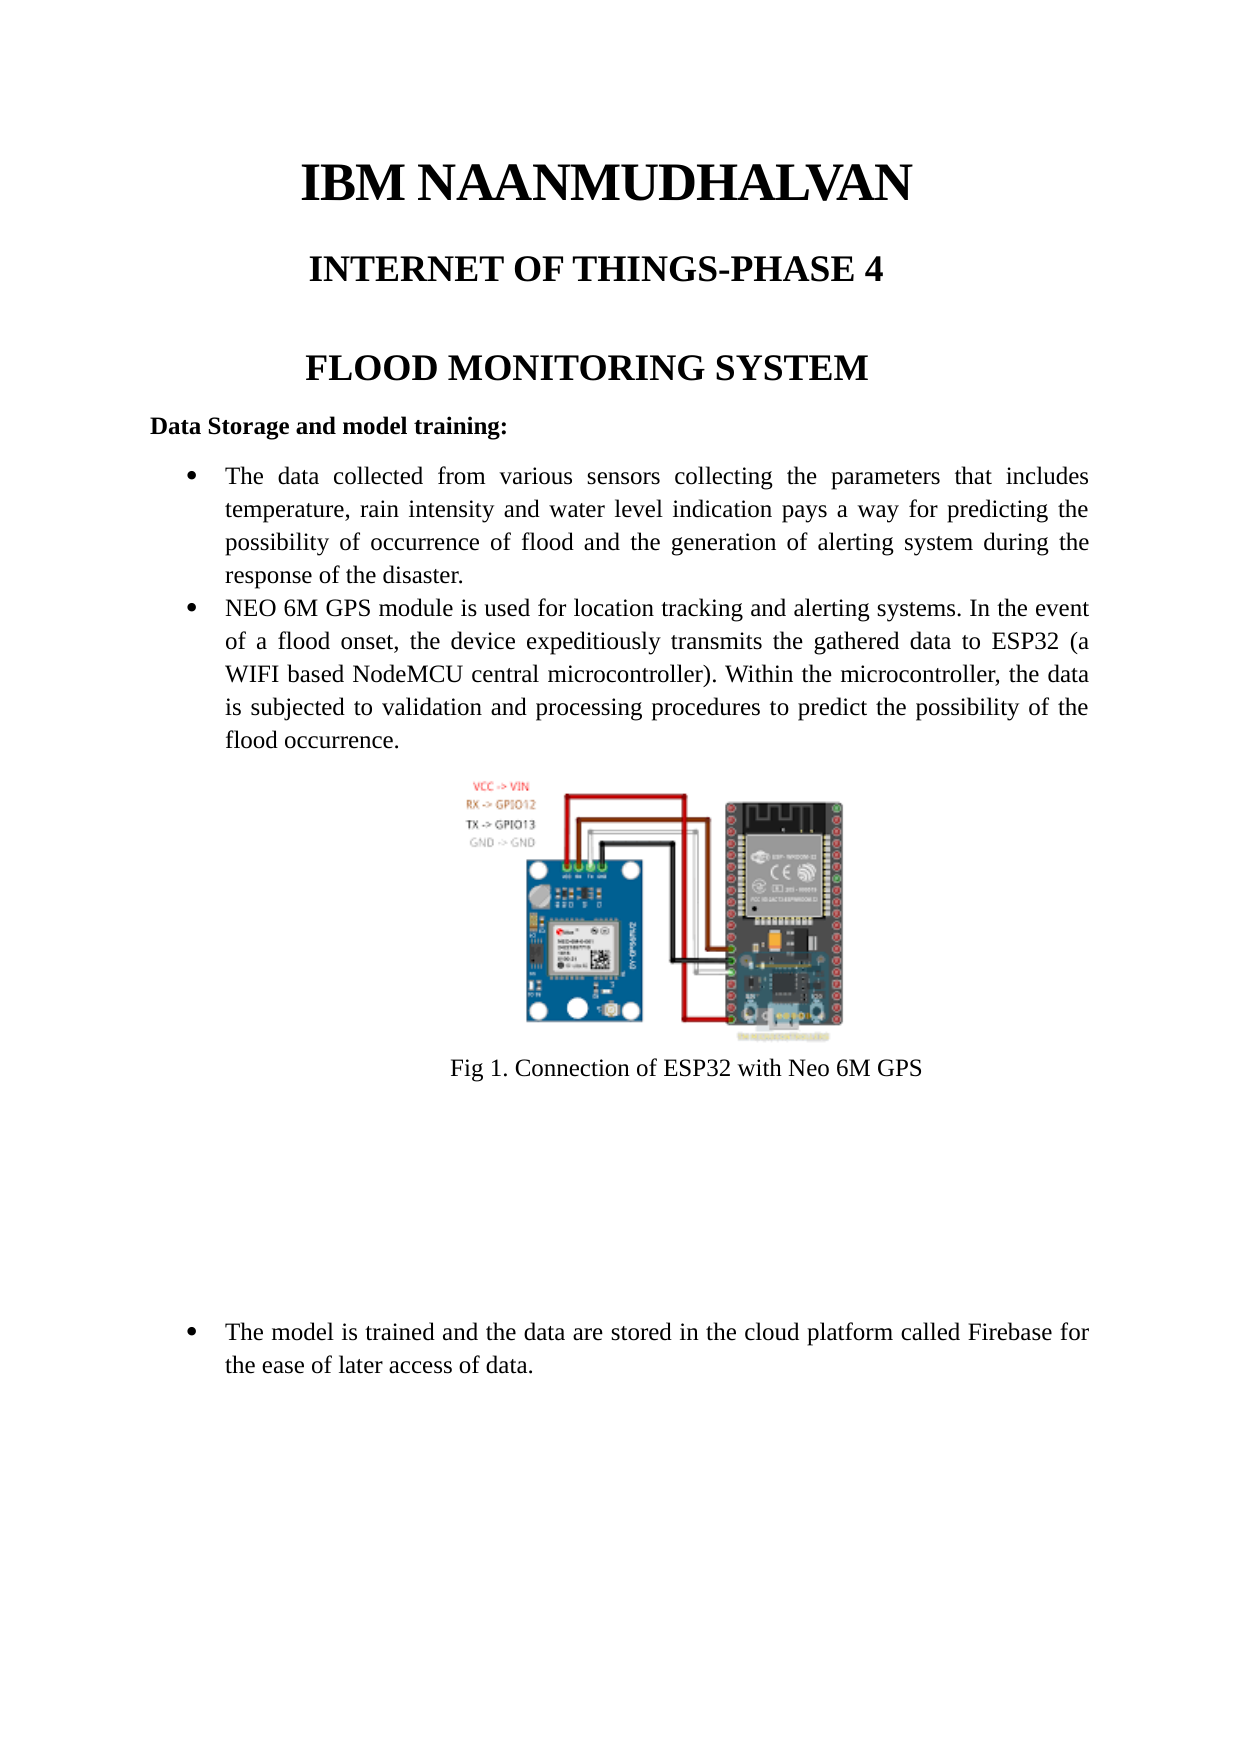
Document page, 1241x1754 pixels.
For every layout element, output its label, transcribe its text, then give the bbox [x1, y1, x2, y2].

text Data Storage and model training: [150, 411, 1090, 440]
list NEO 6M GPS module is used for location tracking and alerting systems. In the event of a flood onset, the device expeditiously transmits the gathered data to ESP32 (a WIFI based NodeMCU central microcontroller). Within the microcontroller, the data is subjected to validation and processing procedures to predict the possibility of the flood occurrence. [187, 593, 1090, 754]
text FLOOD MONITORING SYSTEM [225, 345, 1090, 388]
list The data collected from various sensors collecting the parameters that includes temperature, rain intensity and water level indication pays a way for predicting the possibility of occurrence of flood and the generation of alerting system during the response of the disaster. [187, 461, 1090, 589]
title IBM NAANMUDHALVAN [225, 150, 1090, 212]
picture [450, 758, 876, 1049]
list The model is trained and the data are stored in the cloud platform called Firebase for the ease of later access of data. [187, 1317, 1090, 1379]
list Fig 1. Connection of ESP32 with Neo 6M GPS [375, 1053, 1090, 1082]
subtitle INTERNET OF THINGS-PHASE 4 [150, 247, 1090, 290]
